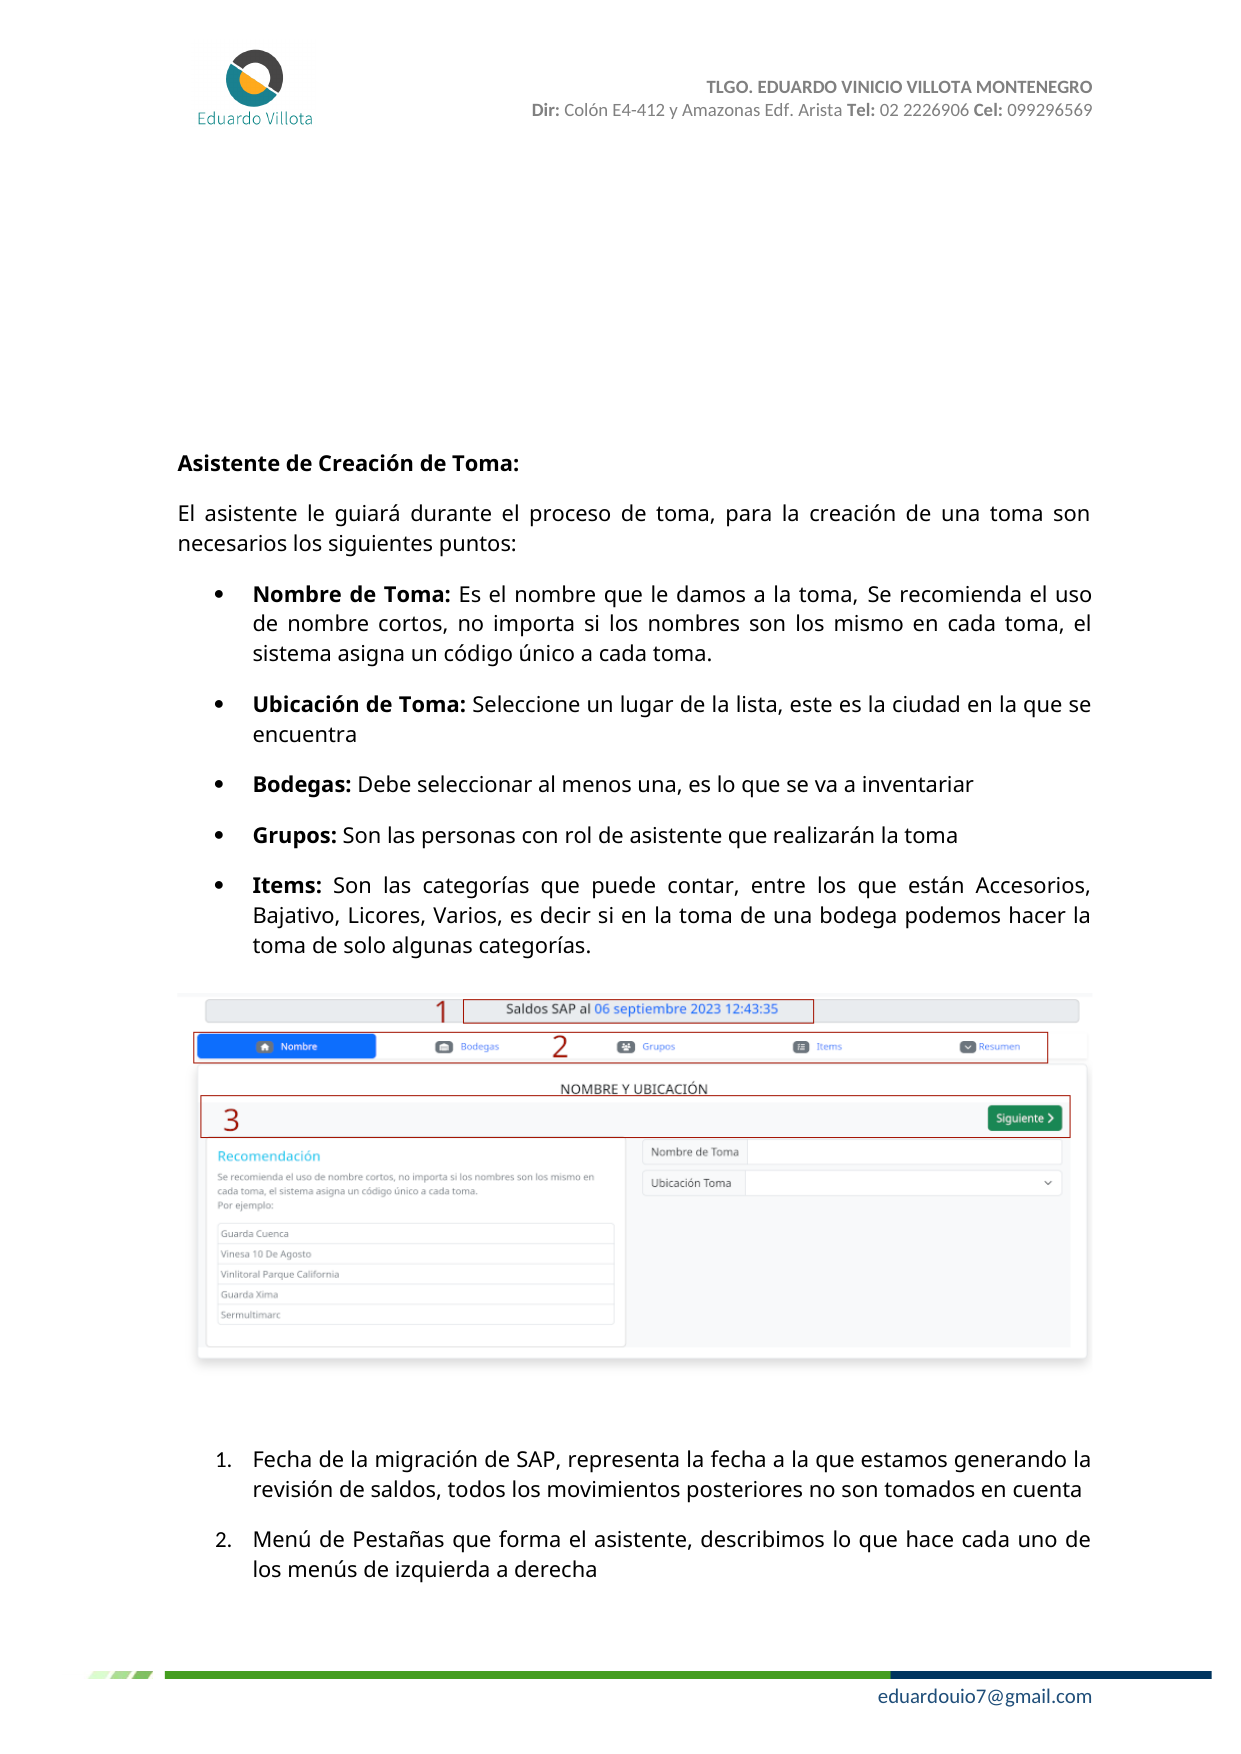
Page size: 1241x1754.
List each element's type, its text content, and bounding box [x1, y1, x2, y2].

text El asistente le guiará durante el proceso de toma, para la creación de una toma son necesarios los siguientes puntos: [177, 498, 1092, 558]
list Fecha de la migración de SAP, representa la fecha a la que estamos generando la revisión de saldos, todos los movimientos posteriores no son tomados en cuenta [215, 1444, 1092, 1503]
list Nombre de Toma: Es el nombre que le damos a la toma, Se recomienda el uso de nombre cortos, no importa si los nombres son los mismo en cada toma, el sistema asigna un código único a cada toma. [215, 579, 1092, 668]
list Bodegas: Debe seleccionar al menos una, es lo que se va a inventariar [215, 769, 1092, 799]
text Asistente de Creación de Toma: [177, 448, 1092, 477]
picture [191, 39, 316, 127]
list Menú de Pestañas que forma el asistente, describimos lo que hace cada uno de los menús de izquierda a derecha [215, 1524, 1092, 1584]
list Grupos: Son las personas con rol de asistente que realizarán la toma [215, 820, 1092, 850]
list Items: Son las categorías que puede contar, entre los que están Accesorios, Bajativo, Licores, Varios, es decir si en la toma de una bodega podemos hacer la toma de solo algunas categorías. [215, 871, 1092, 960]
list Ubicación de Toma: Seleccione un lugar de la lista, este es la ciudad en la que se encuentra [215, 689, 1092, 748]
picture [177, 993, 1093, 1376]
picture [62, 1671, 1212, 1679]
